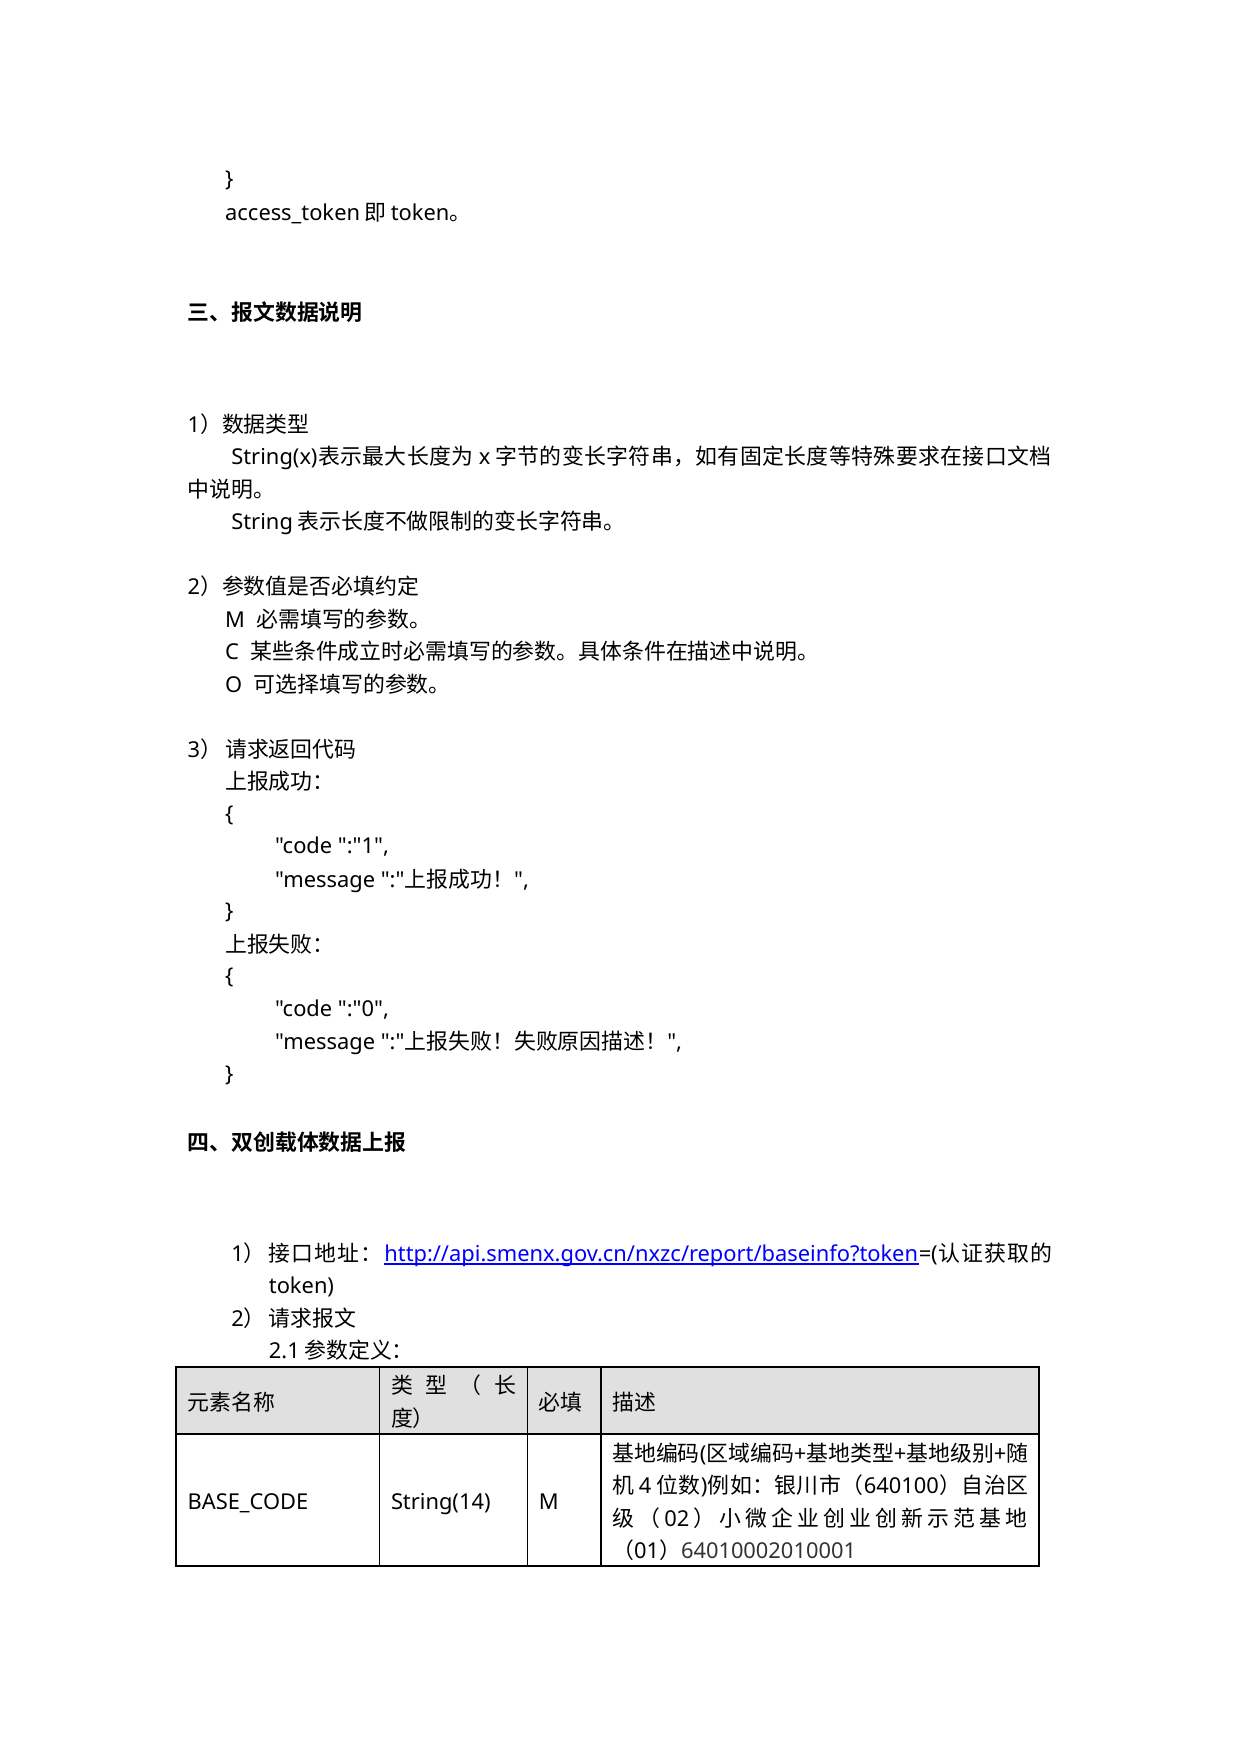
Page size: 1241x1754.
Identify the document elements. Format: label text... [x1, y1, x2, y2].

list "code ":"0", [225, 991, 1053, 1024]
table_cell M [528, 1435, 600, 1565]
table_cell String(14) [380, 1435, 527, 1565]
list 请求返回代码 [187, 731, 1053, 764]
table_header 必填 [528, 1368, 600, 1433]
list "message ":"上报成功！", [225, 861, 1053, 894]
table_header 类型（长度） [380, 1368, 527, 1433]
table_cell BASE_CODE [177, 1435, 379, 1565]
list 2.1参数定义： [269, 1333, 1053, 1366]
subtitle 四、双创载体数据上报 [187, 1124, 1053, 1157]
list } [225, 162, 1053, 194]
text String表示长度不做限制的变长字符串。 [187, 504, 1053, 536]
list "message ":"上报失败！失败原因描述！", [225, 1024, 1053, 1056]
list 请求报文 [231, 1301, 1053, 1333]
table_header 元素名称 [177, 1368, 379, 1433]
text O 可选择填写的参数。 [187, 666, 1053, 699]
text String(x)表示最大长度为x字节的变长字符串，如有固定长度等特殊要求在接口文档中说明。 [187, 439, 1053, 504]
list "code ":"1", [225, 829, 1053, 861]
subtitle 三、报文数据说明 [187, 295, 1053, 327]
text 2）参数值是否必填约定 [187, 569, 1053, 601]
table_header 描述 [602, 1368, 1038, 1433]
text { [187, 796, 1053, 829]
list } [225, 1056, 1053, 1089]
text } [187, 894, 1053, 926]
list access_token即token。 [225, 194, 1053, 227]
text 上报失败： [187, 926, 1053, 959]
table_cell 基地编码(区域编码+基地类型+基地级别+随机4位数)例如：银川市（640100）自治区级（02）小微企业创业创新示范基地（01）64010002010001 [602, 1435, 1038, 1565]
list 接口地址：http://api.smenx.gov.cn/nxzc/report/baseinfo?token=(认证获取的token) [231, 1236, 1053, 1301]
text 上报成功： [187, 764, 1053, 796]
text C 某些条件成立时必需填写的参数。具体条件在描述中说明。 [187, 634, 1053, 666]
text M 必需填写的参数。 [187, 601, 1053, 634]
text 1）数据类型 [187, 406, 1053, 439]
text { [187, 959, 1053, 991]
